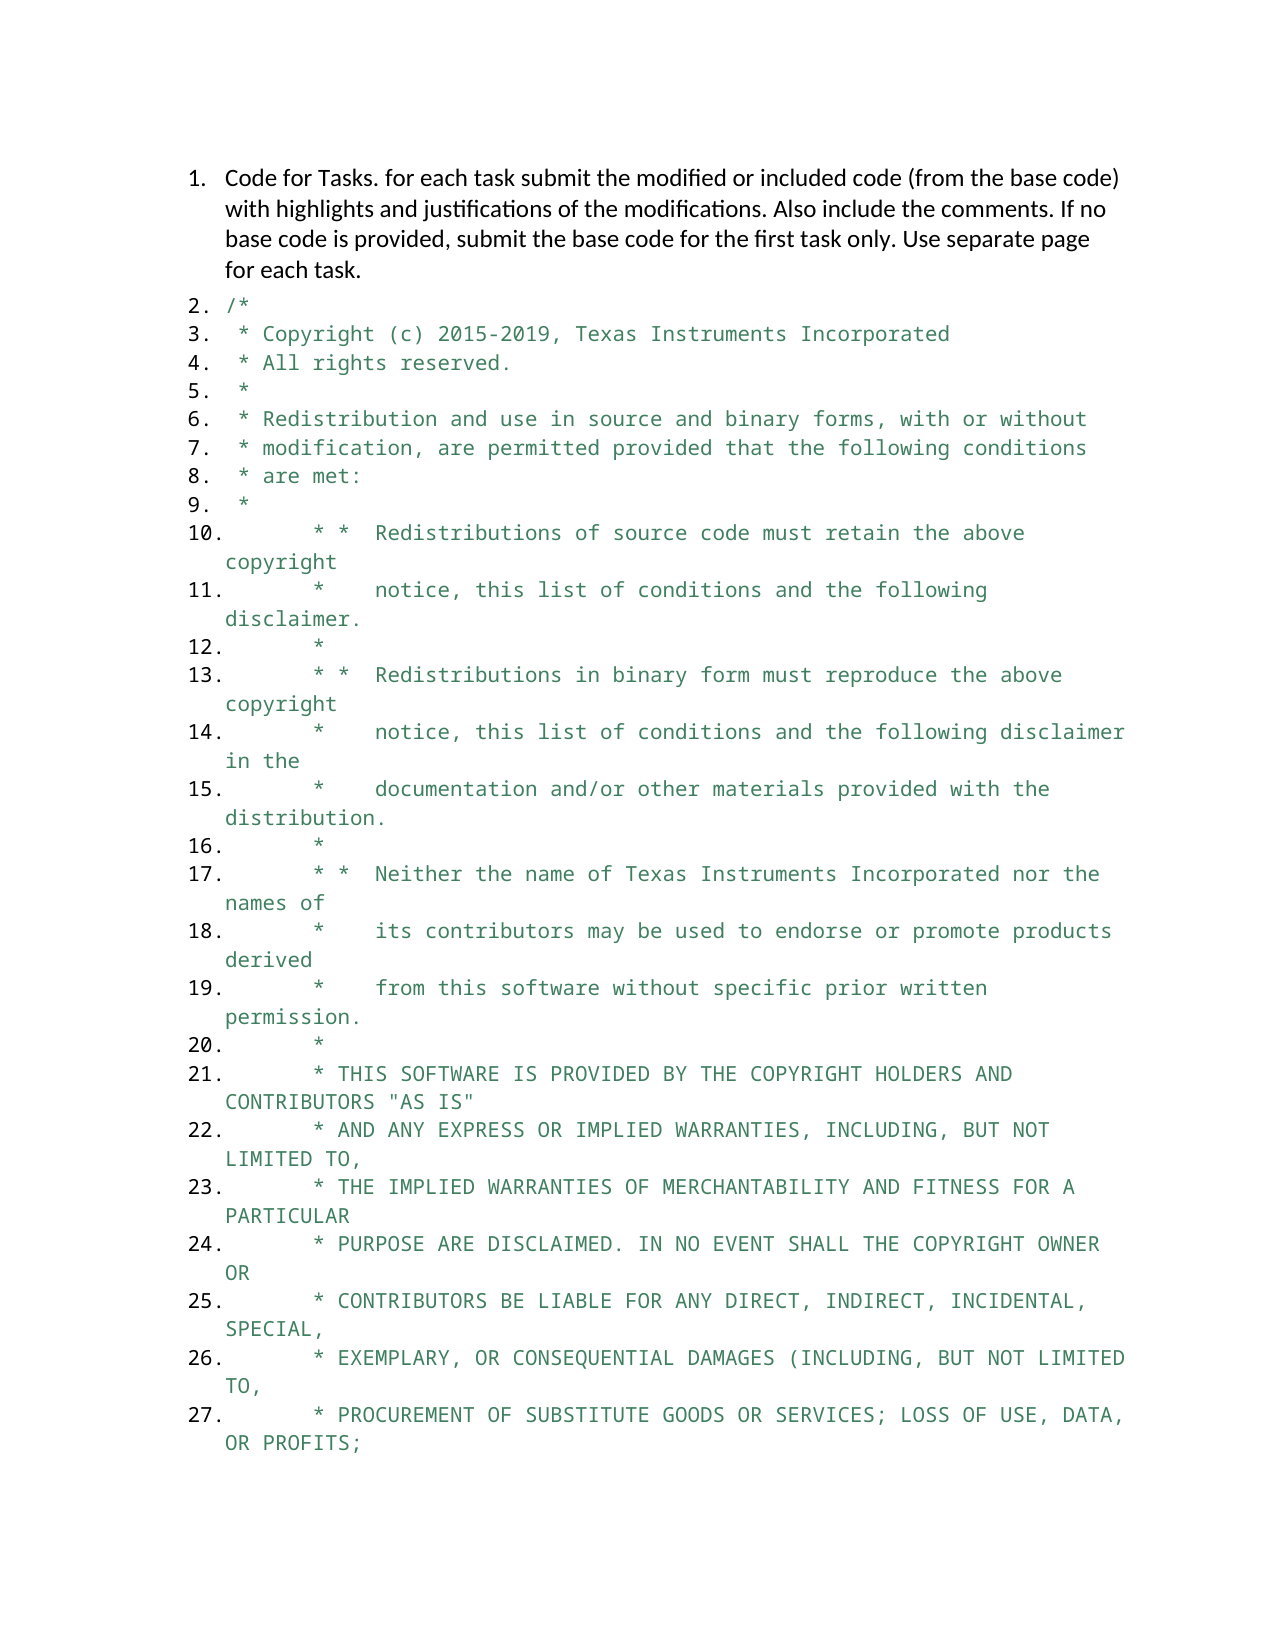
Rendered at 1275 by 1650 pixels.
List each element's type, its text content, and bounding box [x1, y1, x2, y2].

list * from this software without specific prior written permission. [187, 973, 1125, 1030]
list * [187, 490, 1125, 518]
list * EXEMPLARY, OR CONSEQUENTIAL DAMAGES (INCLUDING, BUT NOT LIMITED TO, [187, 1343, 1125, 1400]
list * documentation and/or other materials provided with the distribution. [187, 774, 1125, 831]
list * * Redistributions of source code must retain the above copyright [187, 518, 1125, 575]
list * notice, this list of conditions and the following disclaimer. [187, 575, 1125, 632]
list * * Redistributions in binary form must reproduce the above copyright [187, 661, 1125, 717]
list * THE IMPLIED WARRANTIES OF MERCHANTABILITY AND FITNESS FOR A PARTICULAR [187, 1172, 1125, 1229]
list * Copyright (c) 2015-2019, Texas Instruments Incorporated [187, 319, 1125, 348]
list * [187, 1030, 1125, 1059]
list /* [187, 291, 1125, 319]
list * notice, this list of conditions and the following disclaimer in the [187, 717, 1125, 774]
list Code for Tasks. for each task submit the modified or included code (from the base code) with highlights and justifications of the modifications. Also include the comments. If no base code is provided, submit the base code for the first task only. Use separate page for each task. [187, 162, 1125, 284]
list * its contributors may be used to endorse or promote products derived [187, 916, 1125, 973]
list * THIS SOFTWARE IS PROVIDED BY THE COPYRIGHT HOLDERS AND CONTRIBUTORS "AS IS" [187, 1059, 1125, 1116]
list * PURPOSE ARE DISCLAIMED. IN NO EVENT SHALL THE COPYRIGHT OWNER OR [187, 1229, 1125, 1286]
list * [187, 632, 1125, 661]
list * PROCUREMENT OF SUBSTITUTE GOODS OR SERVICES; LOSS OF USE, DATA, OR PROFITS; [187, 1400, 1125, 1457]
list * [187, 831, 1125, 859]
list * * Neither the name of Texas Instruments Incorporated nor the names of [187, 859, 1125, 916]
list * CONTRIBUTORS BE LIABLE FOR ANY DIRECT, INDIRECT, INCIDENTAL, SPECIAL, [187, 1286, 1125, 1343]
list * modification, are permitted provided that the following conditions [187, 433, 1125, 461]
list * are met: [187, 461, 1125, 490]
list * Redistribution and use in source and binary forms, with or without [187, 404, 1125, 433]
list * AND ANY EXPRESS OR IMPLIED WARRANTIES, INCLUDING, BUT NOT LIMITED TO, [187, 1116, 1125, 1172]
list * All rights reserved. [187, 348, 1125, 376]
list * [187, 376, 1125, 404]
